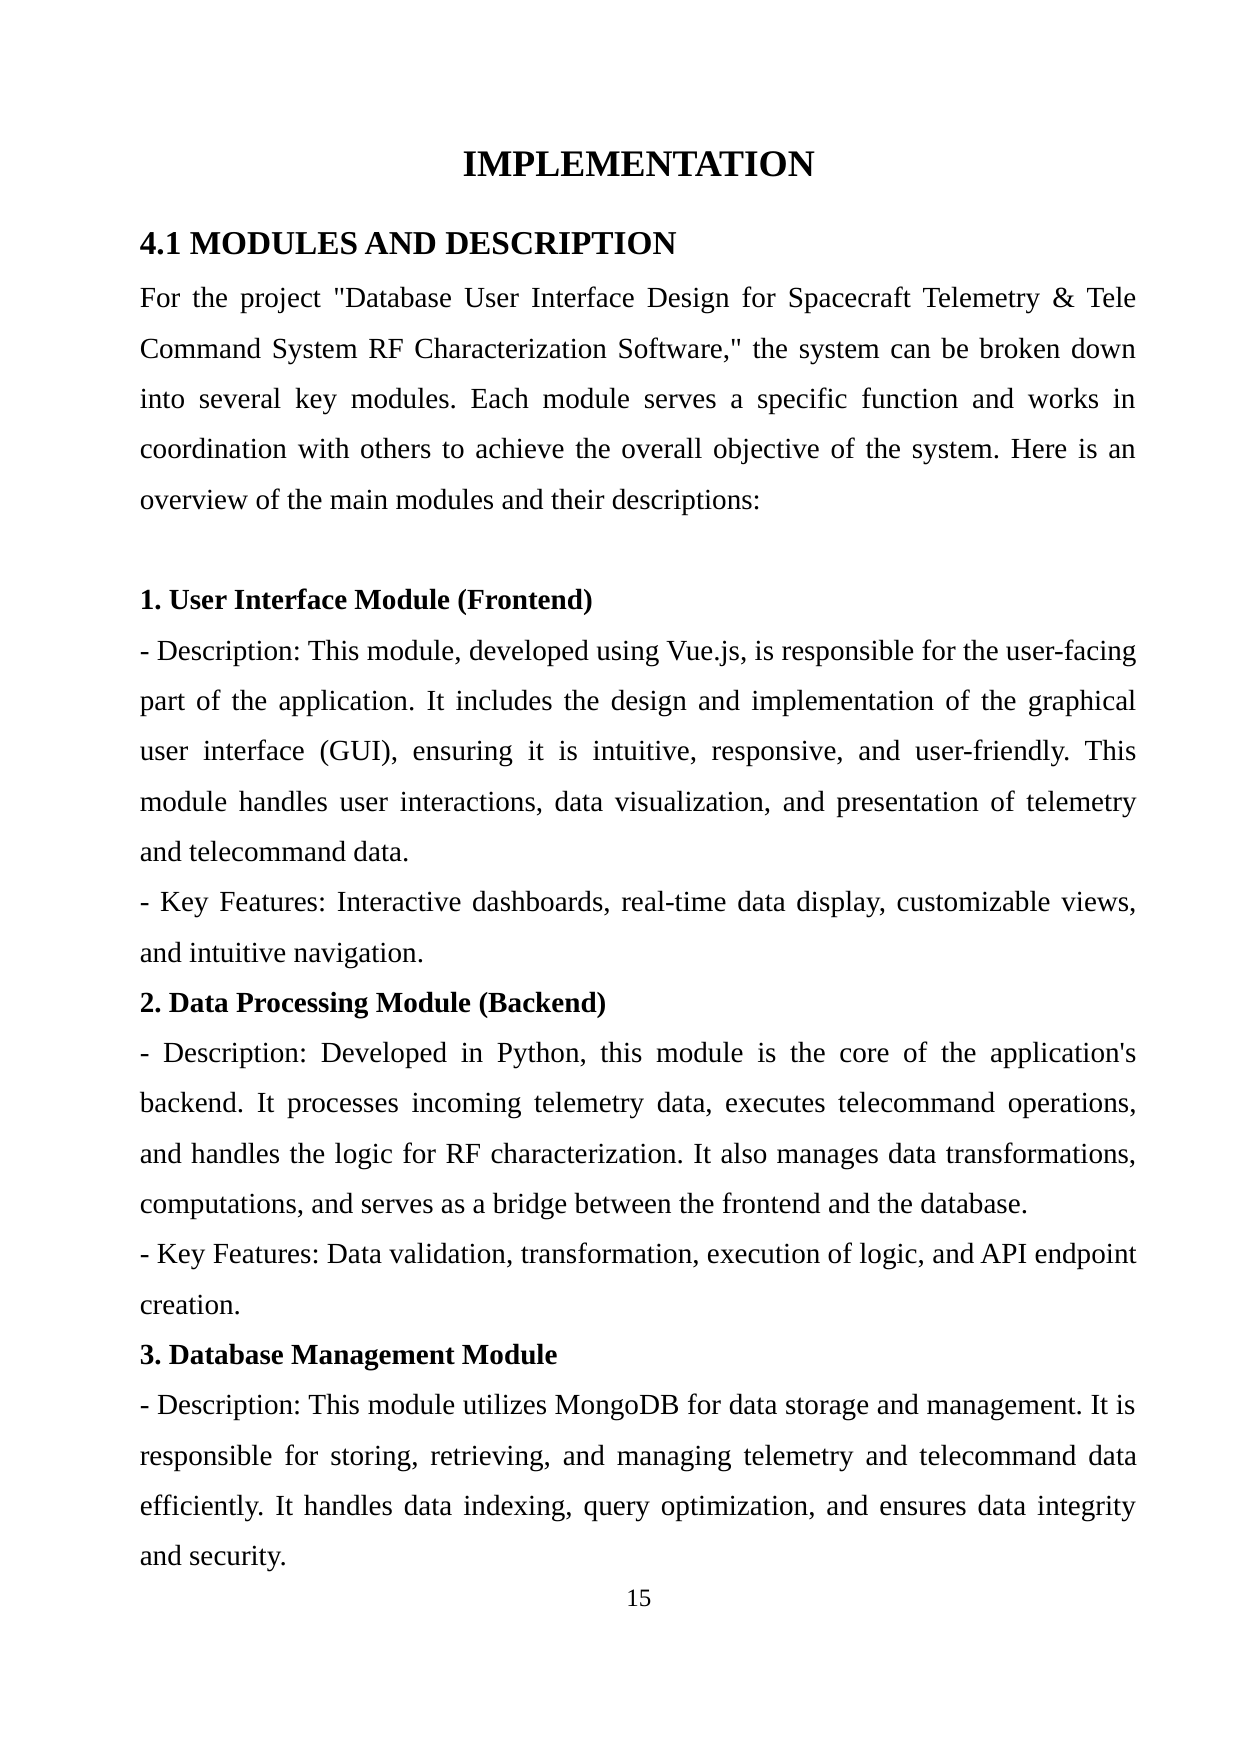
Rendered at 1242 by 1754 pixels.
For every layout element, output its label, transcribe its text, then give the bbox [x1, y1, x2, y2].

text 3. Database Management Module [139, 1337, 1137, 1371]
text - Description: Developed in Python, this module is the core of the application's backend. It processes incoming telemetry data, executes telecommand operations, and handles the logic for RF characterization. It also manages data transformations, computations, and serves as a bridge between the frontend and the database. [139, 1035, 1137, 1220]
text - Description: This module utilizes MongoDB for data storage and management. It is responsible for storing, retrieving, and managing telemetry and telecommand data efficiently. It handles data indexing, query optimization, and ensures data integrity and security. [139, 1387, 1137, 1572]
text - Description: This module, developed using Vue.js, is responsible for the user-facing part of the application. It includes the design and implementation of the graphical user interface (GUI), ensuring it is intuitive, responsive, and user-friendly. This module handles user interactions, data visualization, and presentation of telemetry and telecommand data. [139, 633, 1137, 868]
text IMPLEMENTATION [139, 142, 1137, 185]
text 2. Data Processing Module (Backend) [139, 985, 1137, 1018]
text For the project "Database User Interface Design for Spacecraft Telemetry & Tele Command System RF Characterization Software," the system can be broken down into several key modules. Each module serves a specific function and works in coordination with others to achieve the overall objective of the system. Here is an overview of the main modules and their descriptions: [139, 281, 1137, 515]
text - Key Features: Interactive dashboards, real-time data display, customizable views, and intuitive navigation. [139, 884, 1137, 968]
text 1. User Interface Module (Frontend) [139, 582, 1137, 616]
text 4.1 MODULES AND DESCRIPTION [139, 223, 1137, 261]
text - Key Features: Data validation, transformation, execution of logic, and API endpoint creation. [139, 1237, 1137, 1320]
